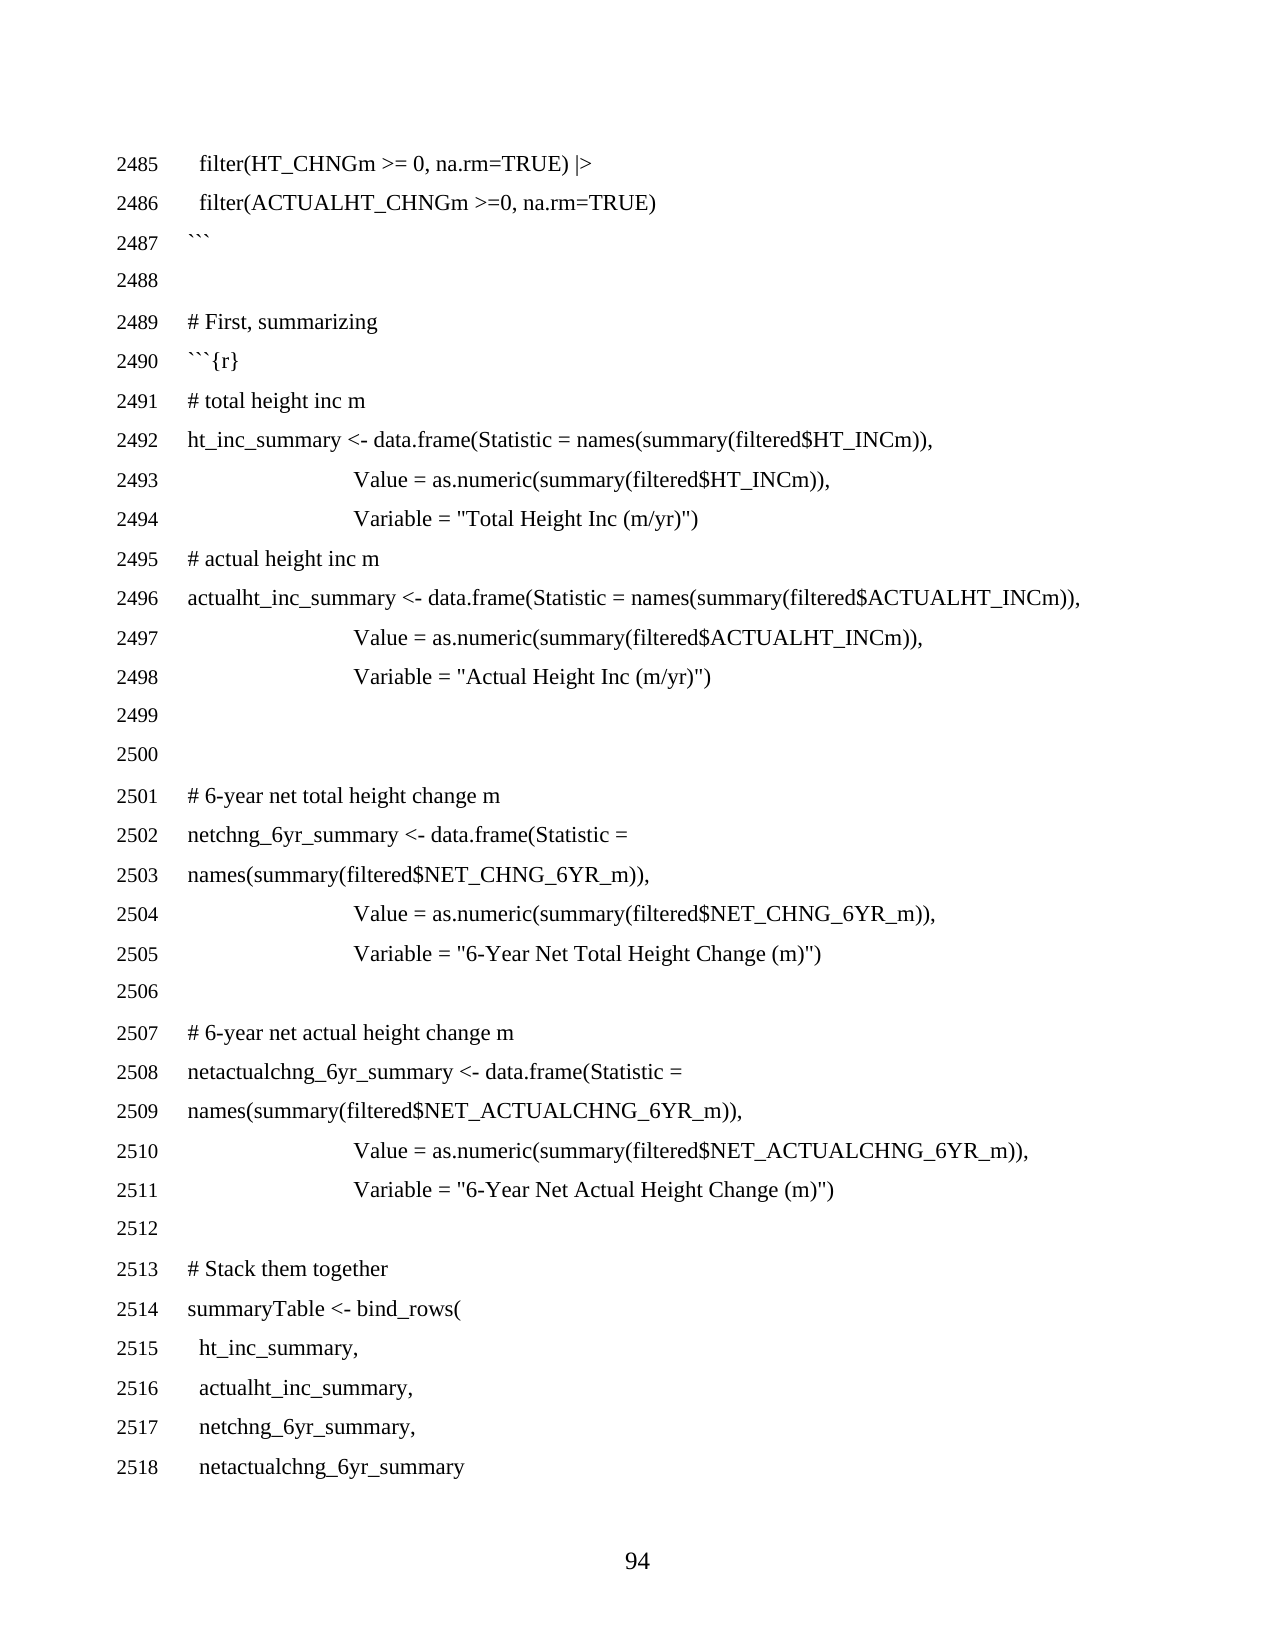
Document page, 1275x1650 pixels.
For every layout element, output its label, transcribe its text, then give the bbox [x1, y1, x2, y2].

text ht_inc_summary, [187, 1334, 1087, 1361]
text # total height inc m [187, 387, 1087, 413]
text Variable = "Total Height Inc (m/yr)") [187, 505, 1087, 532]
text Value = as.numeric(summary(filtered$HT_INCm)), [187, 466, 1087, 492]
text Variable = "6-Year Net Actual Height Change (m)") [187, 1176, 1087, 1203]
text ht_inc_summary <- data.frame(Statistic = names(summary(filtered$HT_INCm)), [187, 426, 1087, 453]
text # actual height inc m [187, 545, 1087, 571]
text netchng_6yr_summary <- data.frame(Statistic = names(summary(filtered$NET_CHNG_6YR_m)), [187, 821, 1087, 887]
text netactualchng_6yr_summary <- data.frame(Statistic = names(summary(filtered$NET_ACTUALCHNG_6YR_m)), [187, 1058, 1087, 1124]
text netactualchng_6yr_summary [187, 1453, 1087, 1479]
text actualht_inc_summary <- data.frame(Statistic = names(summary(filtered$ACTUALHT_INCm)), [187, 584, 1087, 611]
text ```{r} [187, 347, 1087, 374]
text # Stack them together [187, 1255, 1087, 1282]
text # 6-year net actual height change m [187, 1018, 1087, 1045]
text ``` [187, 229, 1087, 255]
text Variable = "6-Year Net Total Height Change (m)") [187, 939, 1087, 966]
text filter(ACTUALHT_CHNGm >=0, na.rm=TRUE) [187, 189, 1087, 216]
text # First, summarizing [187, 308, 1087, 334]
text Value = as.numeric(summary(filtered$NET_CHNG_6YR_m)), [187, 900, 1087, 926]
text Value = as.numeric(summary(filtered$ACTUALHT_INCm)), [187, 624, 1087, 650]
text netchng_6yr_summary, [187, 1413, 1087, 1440]
text actualht_inc_summary, [187, 1374, 1087, 1400]
text summaryTable <- bind_rows( [187, 1295, 1087, 1321]
text # 6-year net total height change m [187, 782, 1087, 808]
text filter(HT_CHNGm >= 0, na.rm=TRUE) |> [187, 150, 1087, 176]
text Variable = "Actual Height Inc (m/yr)") [187, 663, 1087, 689]
text Value = as.numeric(summary(filtered$NET_ACTUALCHNG_6YR_m)), [187, 1137, 1087, 1163]
